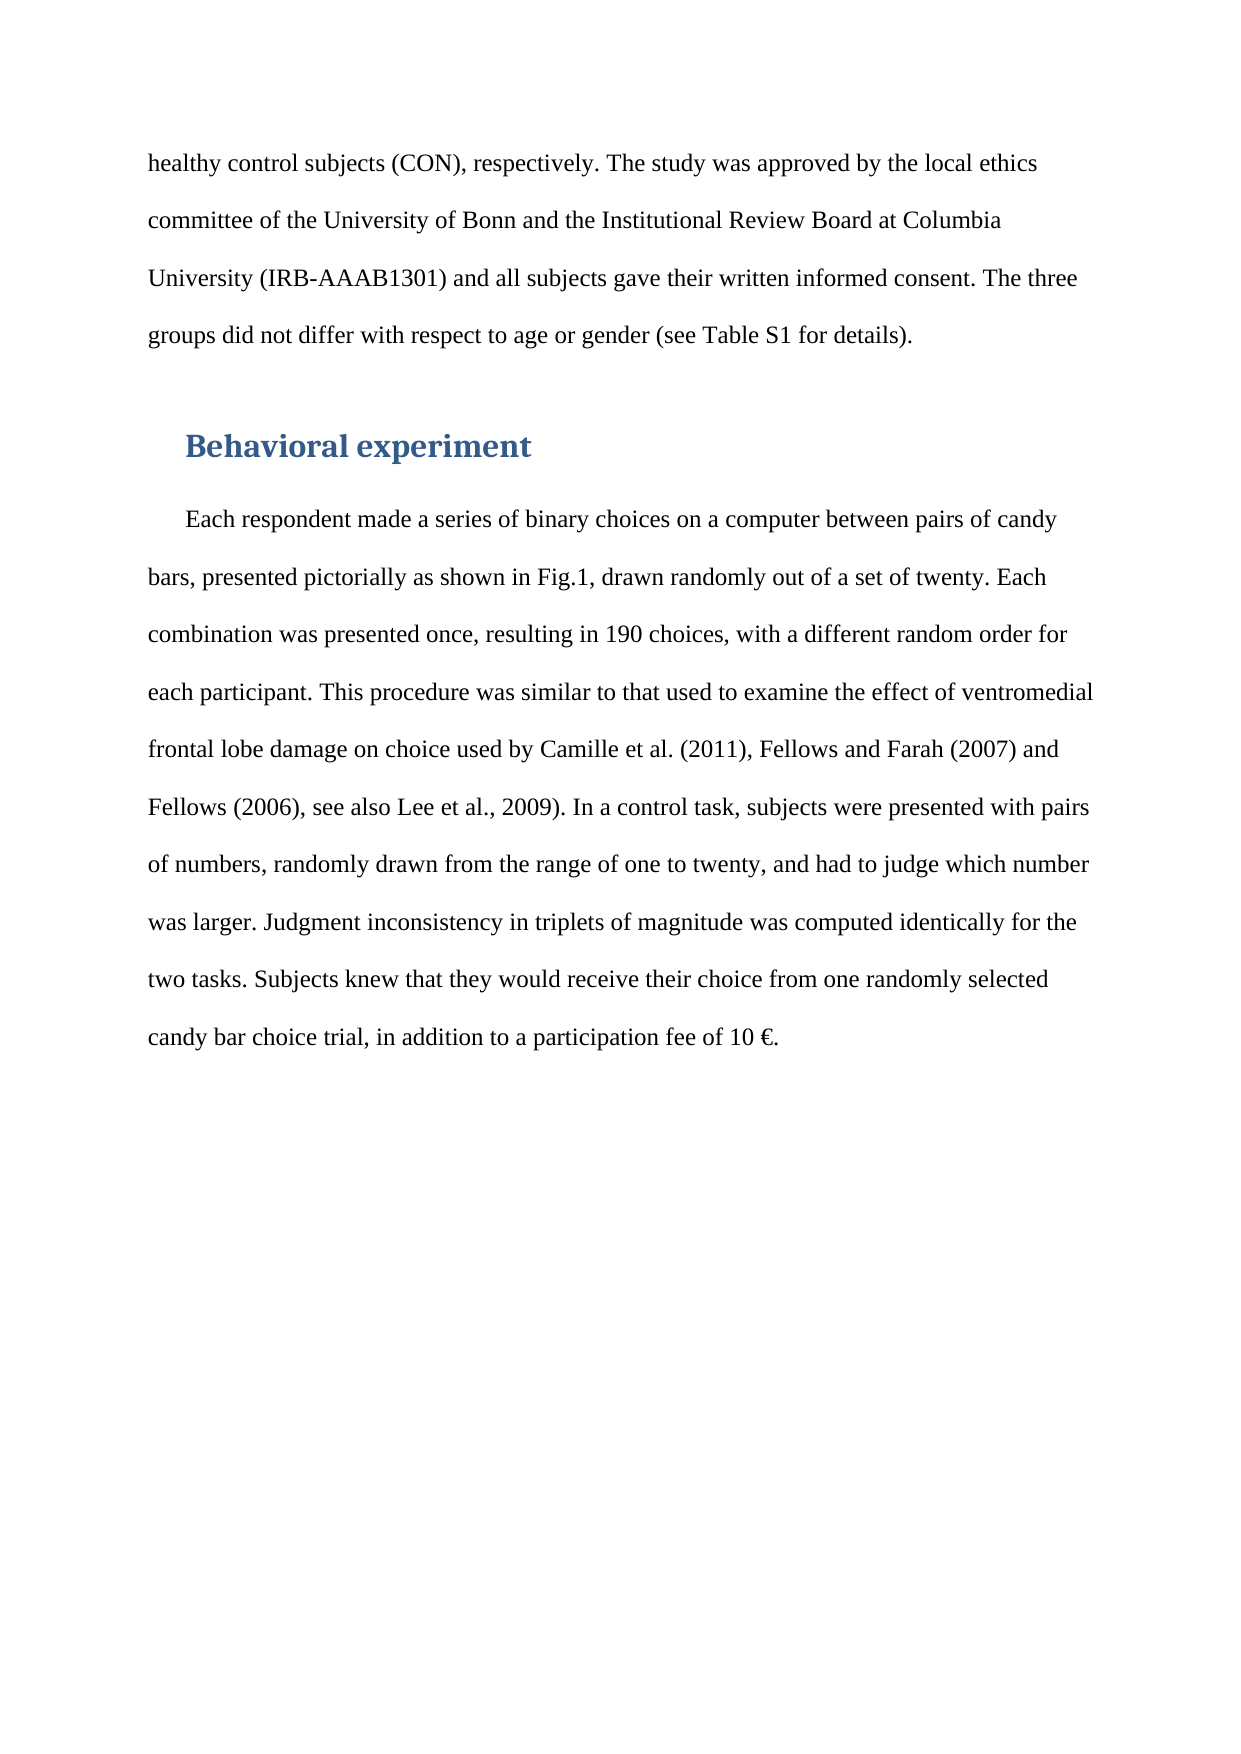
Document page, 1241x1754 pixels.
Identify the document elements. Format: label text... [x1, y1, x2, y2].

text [148, 148, 1094, 349]
subtitle Behavioral experiment [148, 428, 1094, 466]
text Each respondent made a series of binary choices on a computer between pairs of candy bars, presented pictorially as shown in Fig.1, drawn randomly out of a set of twenty. Each combination was presented once, resulting in 190 choices, with a different random order for each participant. This procedure was similar to that used to examine the effect of ventromedial frontal lobe damage on choice used by Camille et al. (2011), Fellows and Farah (2007) and Fellows (2006), see also Lee et al., 2009). In a control task, subjects were presented with pairs of numbers, randomly drawn from the range of one to twenty, and had to judge which number was larger. Judgment inconsistency in triplets of magnitude was computed identically for the two tasks. Subjects knew that they would receive their choice from one randomly selected candy bar choice trial, in addition to a participation fee of 10 €. [148, 504, 1094, 1051]
